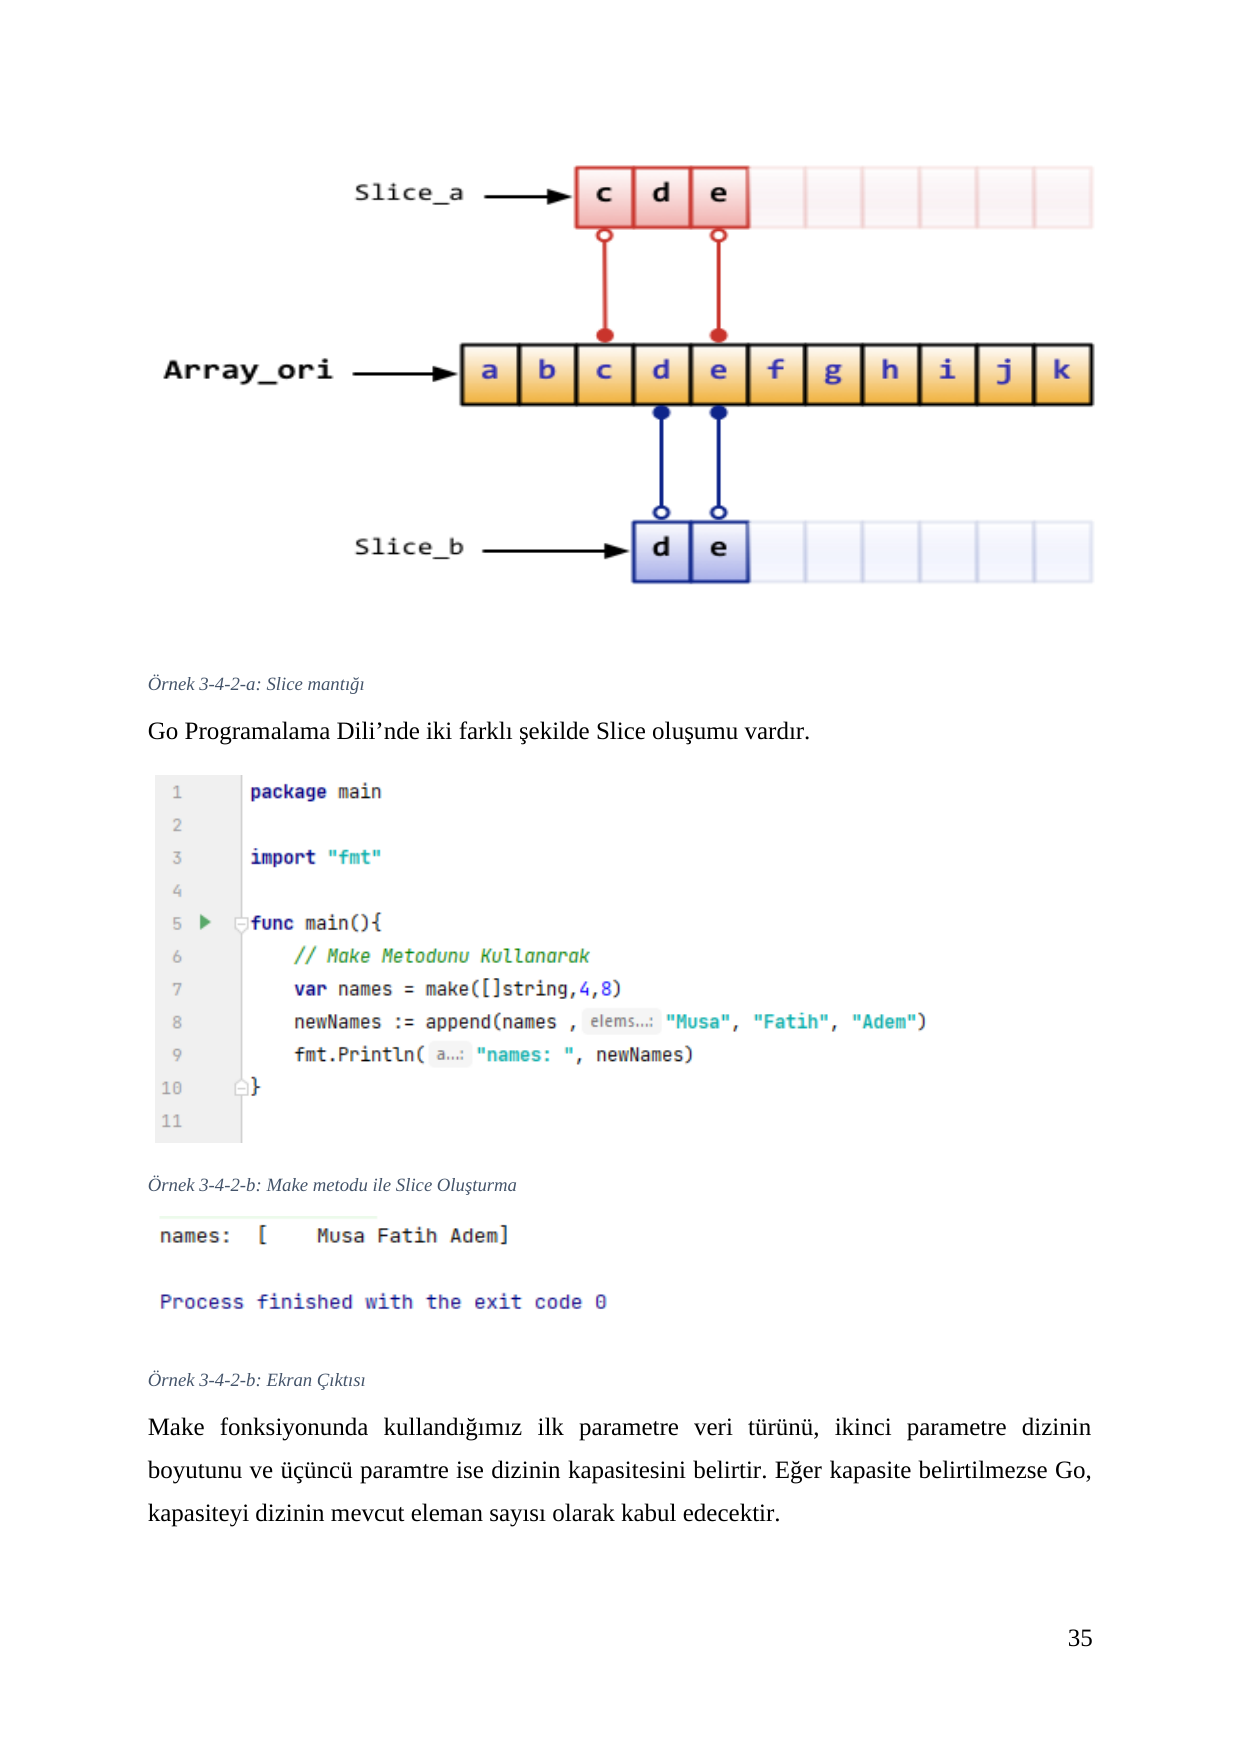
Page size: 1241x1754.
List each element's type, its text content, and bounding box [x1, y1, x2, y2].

text Örnek 3-4-2-b: Make metodu ile Slice Oluşturma [148, 1174, 1093, 1195]
text Make fonksiyonunda kullandığımız ilk parametre veri türünü, ikinci parametre dizinin boyutunu ve üçüncü paramtre ise dizinin kapasitesini belirtir. Eğer kapasite belirtilmezse Go, kapasiteyi dizinin mevcut eleman sayısı olarak kabul edecektir. [148, 1412, 1093, 1527]
picture [153, 1216, 1087, 1339]
picture [147, 150, 1112, 600]
picture [155, 775, 1085, 1143]
text Örnek 3-4-2-a: Slice mantığı [148, 673, 1093, 695]
text Go Programalama Dili’nde iki farklı şekilde Slice oluşumu vardır. [148, 716, 1093, 744]
text Örnek 3-4-2-b: Ekran Çıktısı [148, 1369, 1093, 1391]
